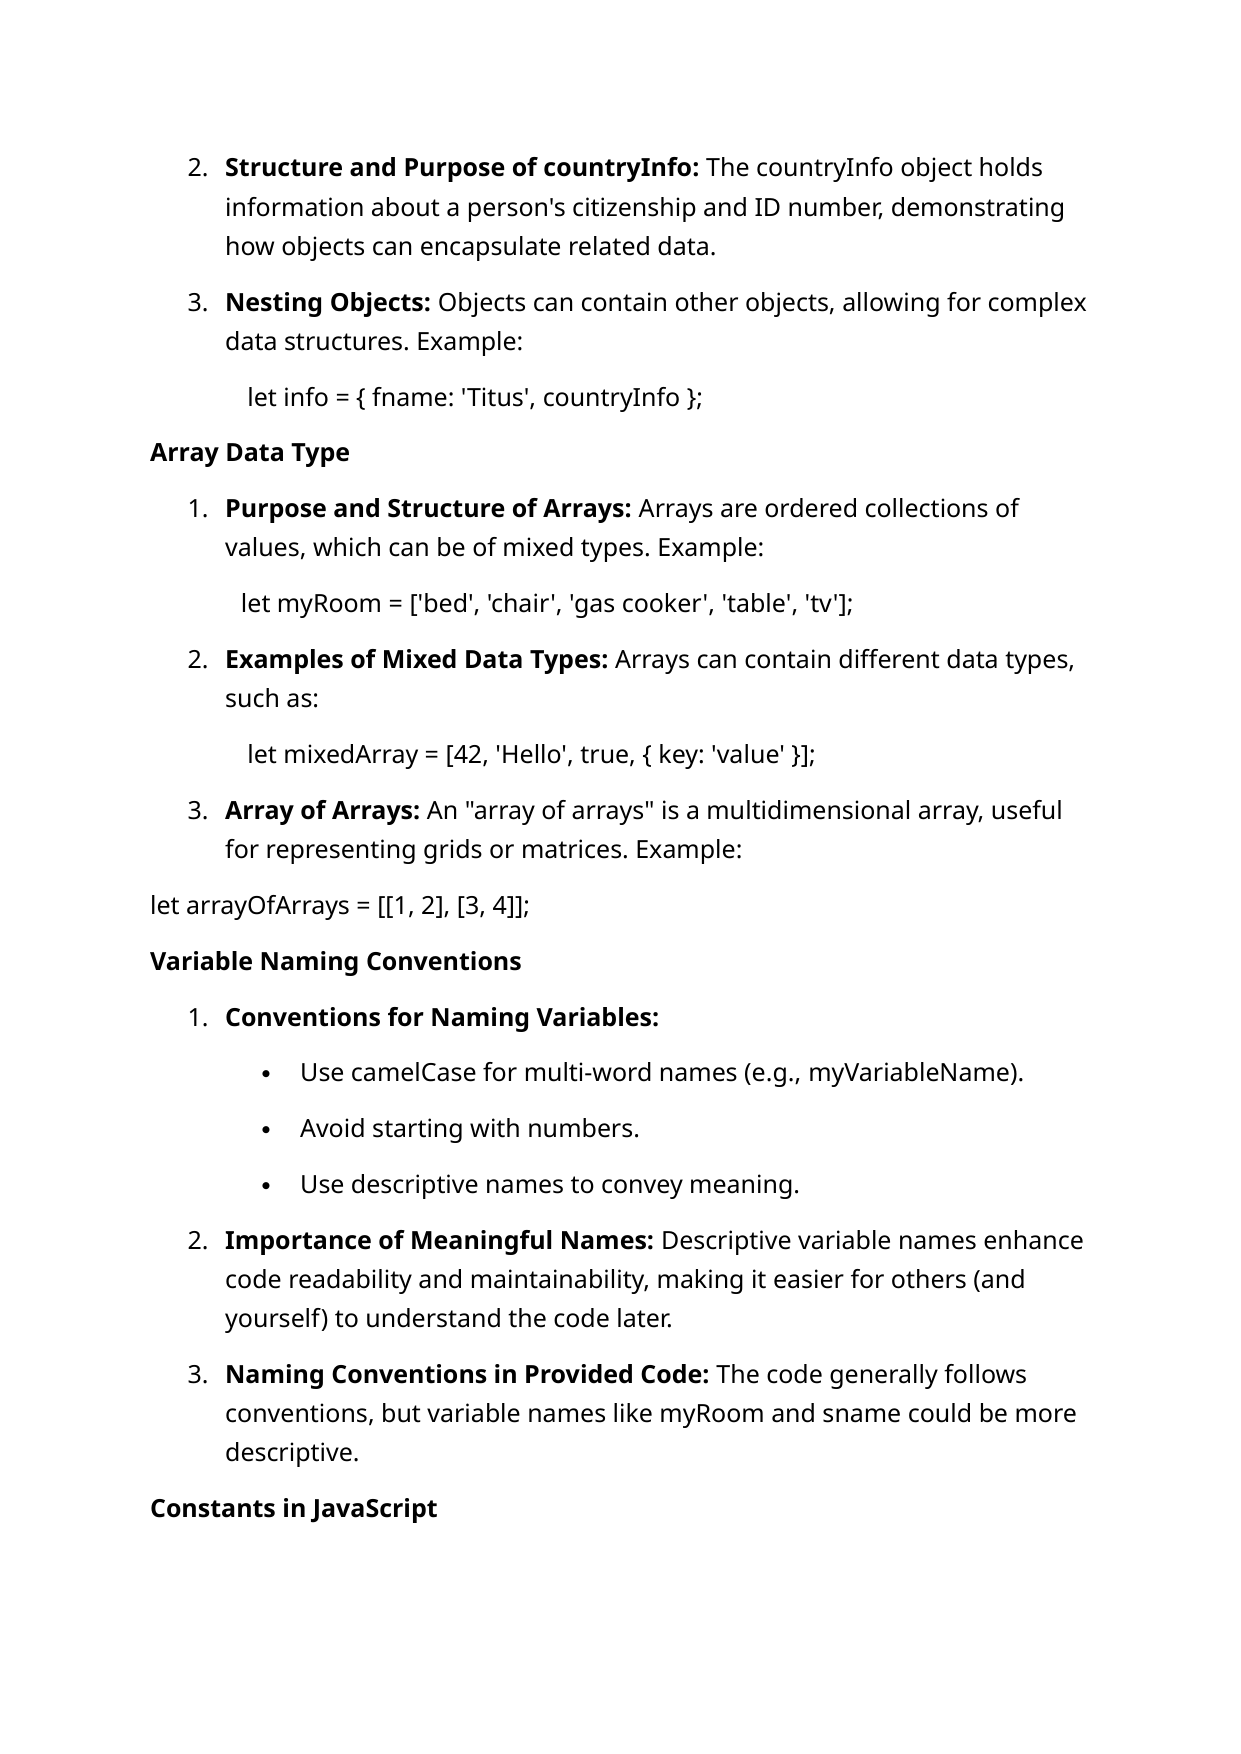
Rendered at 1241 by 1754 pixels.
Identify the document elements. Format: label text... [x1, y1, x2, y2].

list Use camelCase for multi-word names (e.g., myVariableName). [262, 1055, 1090, 1089]
text Variable Naming Conventions [150, 943, 1090, 977]
list Avoid starting with numbers. [262, 1111, 1090, 1145]
text let myRoom = ['bed', 'chair', 'gas cooker', 'table', 'tv']; [150, 586, 1090, 620]
text Constants in JavaScript [150, 1491, 1090, 1525]
text let arrayOfArrays = [[1, 2], [3, 4]]; [150, 887, 1090, 922]
list Array of Arrays: An "array of arrays" is a multidimensional array, useful for representing grids or matrices. Example: [187, 792, 1090, 866]
list Conventions for Naming Variables: [187, 999, 1090, 1033]
list Naming Conventions in Provided Code: The code generally follows conventions, but variable names like myRoom and sname could be more descriptive. [187, 1357, 1090, 1469]
list Importance of Meaningful Names: Descriptive variable names enhance code readability and maintainability, making it easier for others (and yourself) to understand the code later. [187, 1222, 1090, 1335]
list Purpose and Structure of Arrays: Arrays are ordered collections of values, which can be of mixed types. Example: [187, 491, 1090, 564]
text let info = { fname: 'Titus', countryInfo }; [150, 379, 1090, 413]
list Structure and Purpose of countryInfo: The countryInfo object holds information about a person's citizenship and ID number, demonstrating how objects can encapsulate related data. [187, 150, 1090, 262]
text Array Data Type [150, 435, 1090, 469]
list Nesting Objects: Objects can contain other objects, allowing for complex data structures. Example: [187, 284, 1090, 357]
list Use descriptive names to convey meaning. [262, 1167, 1090, 1201]
list Examples of Mixed Data Types: Arrays can contain different data types, such as: [187, 642, 1090, 715]
text let mixedArray = [42, 'Hello', true, { key: 'value' }]; [150, 737, 1090, 771]
